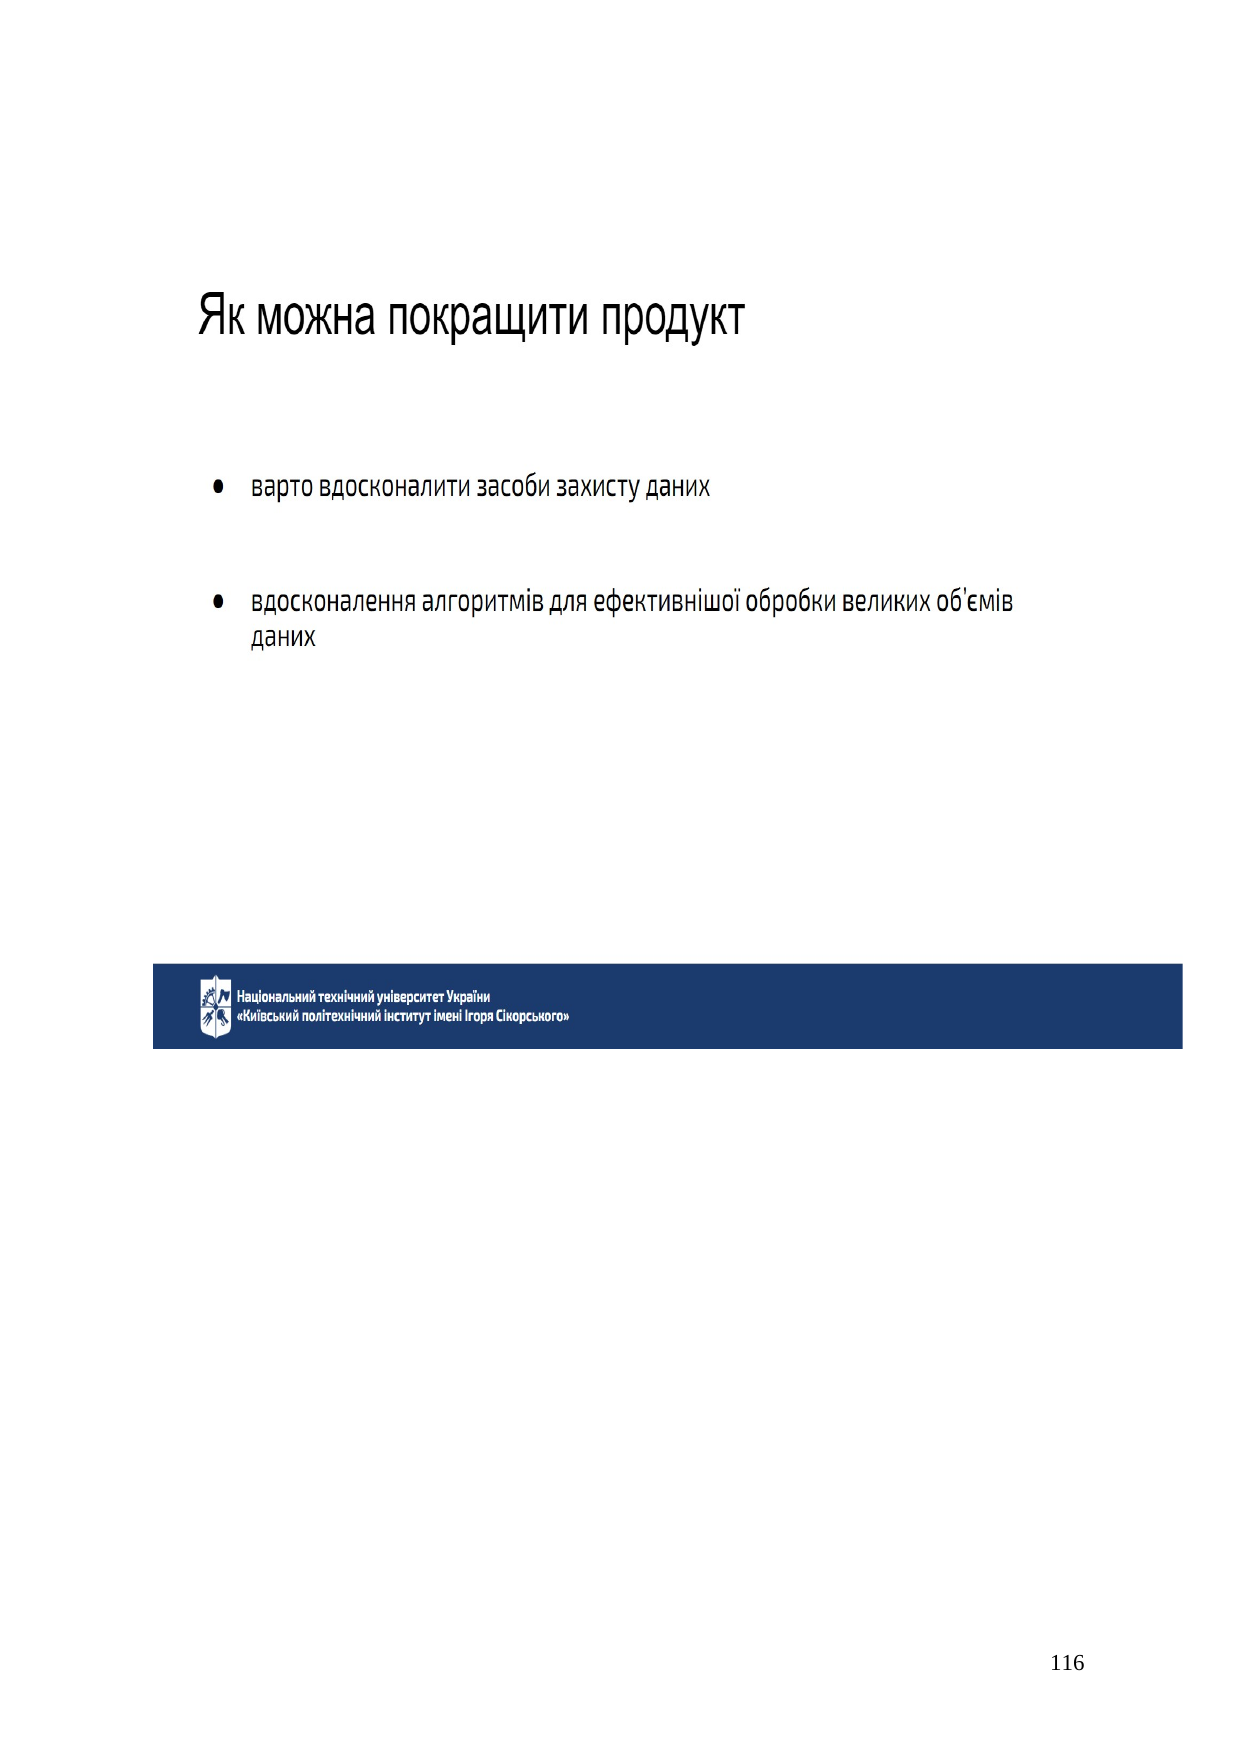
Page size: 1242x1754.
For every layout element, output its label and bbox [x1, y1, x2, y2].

picture [153, 292, 1183, 1049]
